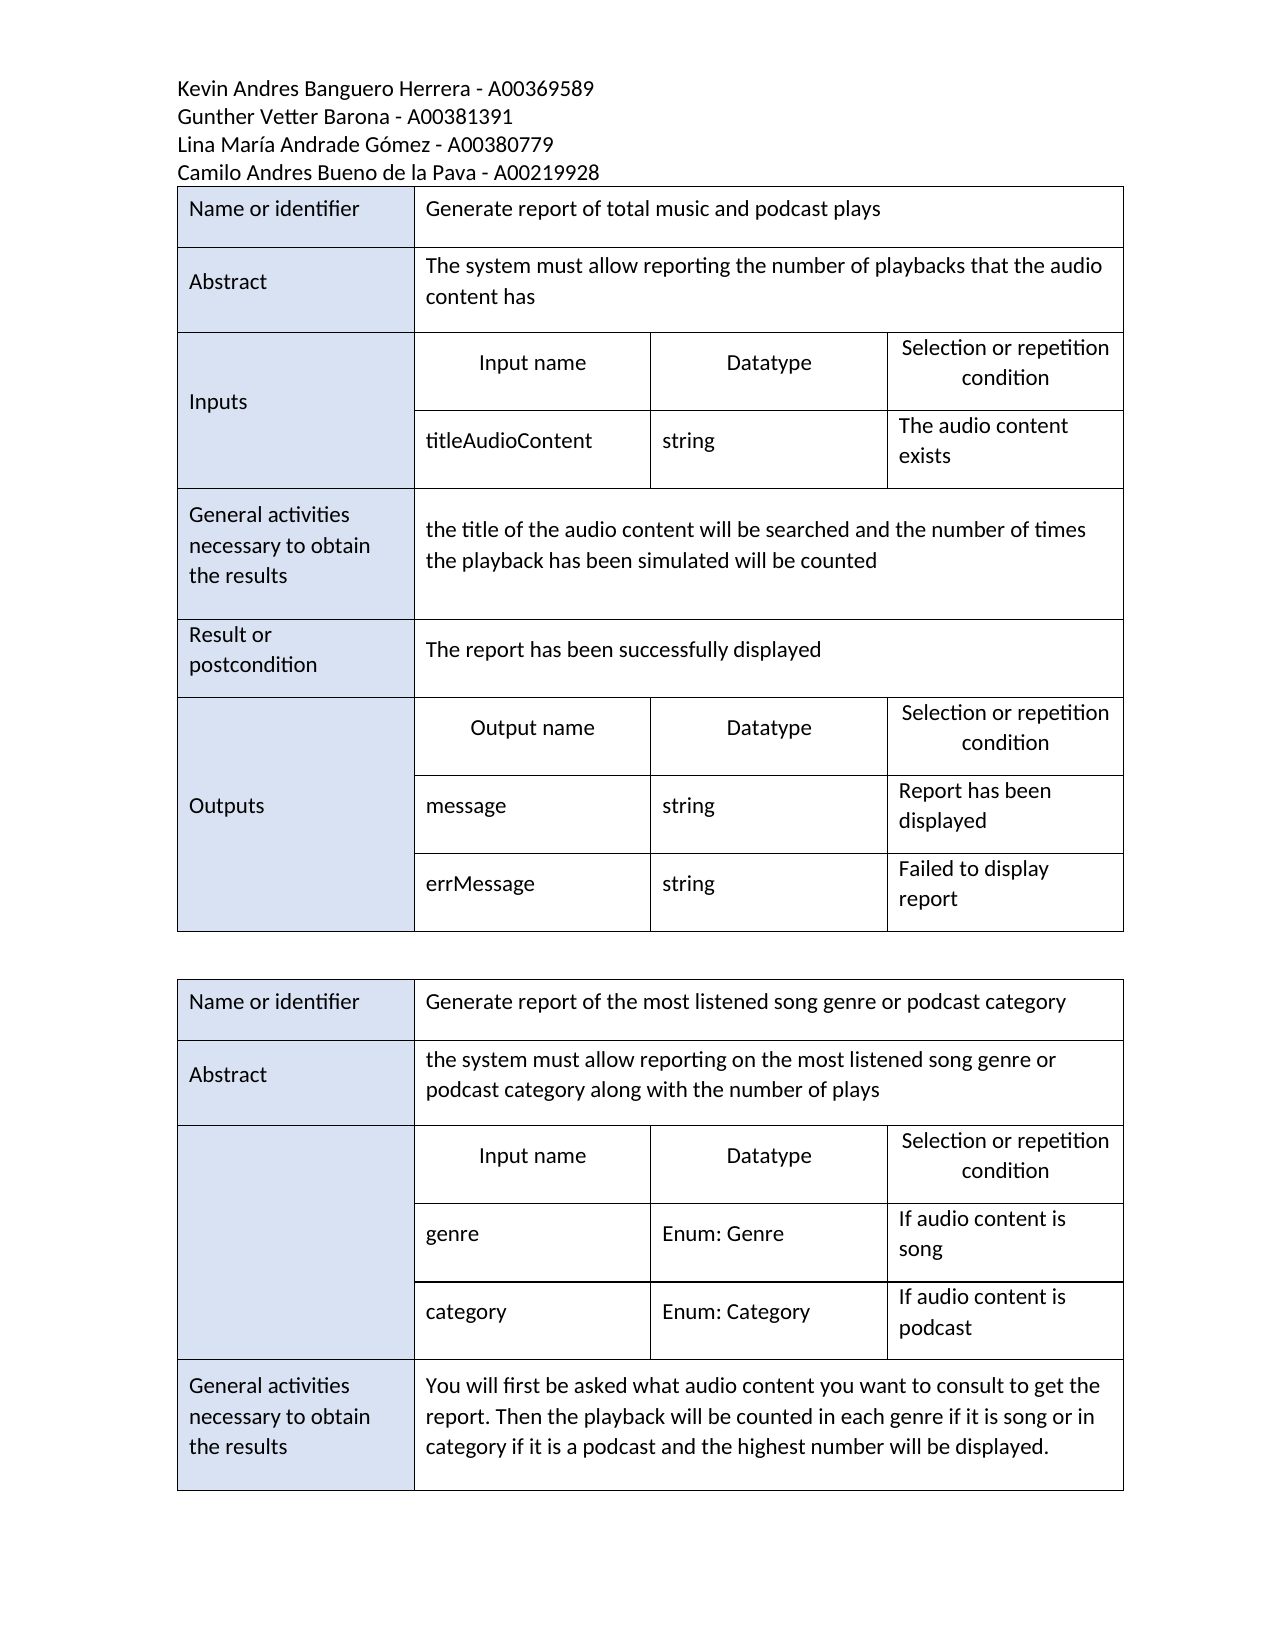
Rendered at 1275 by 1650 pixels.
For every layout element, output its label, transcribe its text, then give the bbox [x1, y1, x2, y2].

table_cell Datatype [651, 698, 887, 775]
table_cell You will first be asked what audio content you want to consult to get the report. Then the playback will be counted in each genre if it is song or in category if it is a podcast and the highest number will be displayed. [415, 1360, 1123, 1490]
table_cell General activities necessary to obtain the results [178, 1360, 414, 1490]
table_cell Inputs [178, 333, 414, 488]
table_cell genre [415, 1204, 650, 1281]
table_cell string [651, 776, 887, 853]
table_cell Abstract [178, 248, 414, 332]
table_cell [178, 1126, 414, 1359]
table_cell Datatype [651, 1126, 887, 1203]
table_header Generate report of total music and podcast plays [415, 187, 1123, 247]
table_cell Abstract [178, 1041, 414, 1125]
table_cell titleAudioContent [415, 411, 650, 488]
table_header Generate report of the most listened song genre or podcast category [415, 980, 1123, 1040]
table_cell Enum: Category [651, 1283, 887, 1359]
table_cell category [415, 1283, 650, 1359]
table_cell Datatype [651, 333, 887, 410]
table_cell Failed to display report [888, 854, 1123, 931]
table_cell the system must allow reporting on the most listened song genre or podcast category along with the number of plays [415, 1041, 1123, 1125]
table_cell General activities necessary to obtain the results [178, 489, 414, 619]
table_cell string [651, 411, 887, 488]
table_cell Outputs [178, 698, 414, 931]
table_cell If audio content is song [888, 1204, 1123, 1281]
table_cell The report has been successfully displayed [415, 620, 1123, 697]
table_cell The system must allow reporting the number of playbacks that the audio content has [415, 248, 1123, 332]
table_cell Selection or repetition condition [888, 698, 1123, 775]
table_cell the title of the audio content will be searched and the number of times the playback has been simulated will be counted [415, 489, 1123, 619]
table_cell message [415, 776, 650, 853]
table_header Name or identifier [178, 980, 414, 1040]
table_cell Result or postcondition [178, 620, 414, 697]
table_cell Report has been displayed [888, 776, 1123, 853]
table_cell Input name [415, 333, 650, 410]
table_cell string [651, 854, 887, 931]
table_header Name or identifier [178, 187, 414, 247]
table_cell errMessage [415, 854, 650, 931]
table_cell Input name [415, 1126, 650, 1203]
table_cell Selection or repetition condition [888, 1126, 1123, 1203]
table_cell Enum: Genre [651, 1204, 887, 1281]
table_cell The audio content exists [888, 411, 1123, 488]
table_cell Selection or repetition condition [888, 333, 1123, 410]
table_cell Output name [415, 698, 650, 775]
table_cell If audio content is podcast [888, 1283, 1123, 1359]
